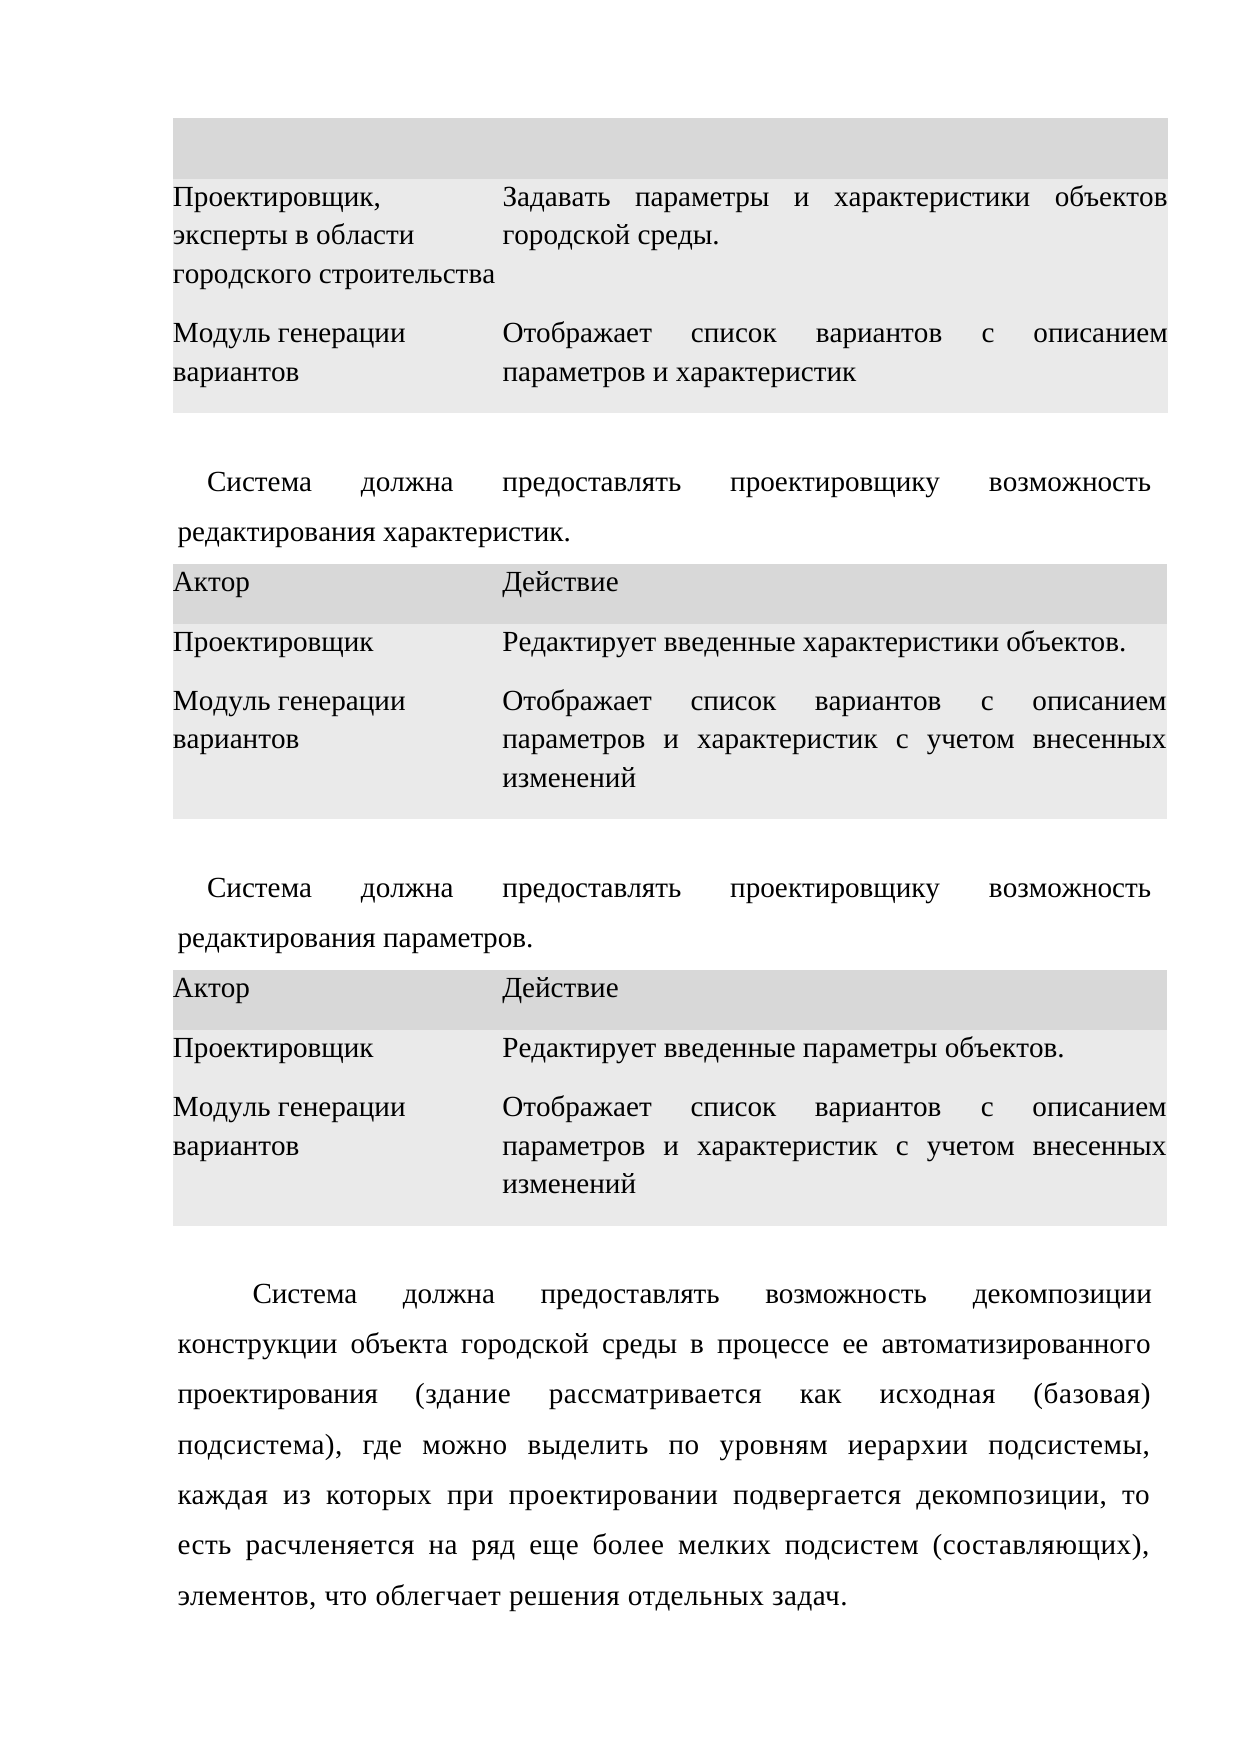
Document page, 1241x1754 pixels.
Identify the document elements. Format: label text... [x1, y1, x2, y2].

table_cell Отображает список вариантов с описанием параметров и характеристик с учетом внесенных изменений [502, 683, 1167, 819]
table_cell Модуль генерации вариантов [173, 1089, 502, 1226]
table_cell Редактирует введенные параметры объектов. [502, 1030, 1167, 1089]
table_cell Отображает список вариантов с описанием параметров и характеристик с учетом внесенных изменений [502, 1089, 1167, 1226]
text Система должна предоставлять проектировщику возможность редактирования характеристик. [177, 464, 1152, 547]
table_header Актор [173, 118, 502, 179]
table_cell Отображает список вариантов с описанием параметров и характеристик [502, 315, 1168, 413]
table_cell Проектировщик [173, 624, 502, 683]
table_cell Проектировщик, эксперты в области городского строительства [173, 179, 502, 315]
table_cell Задавать параметры и характеристики объектов городской среды. [502, 179, 1168, 315]
text Система должна предоставлять проектировщику возможность редактирования параметров. [177, 870, 1152, 954]
table_header Действие [502, 564, 1167, 624]
table_cell Модуль генерации вариантов [173, 315, 502, 413]
table_cell Проектировщик [173, 1030, 502, 1089]
table_header Актор [173, 970, 502, 1030]
table_cell Модуль генерации вариантов [173, 683, 502, 819]
table_header Действие [502, 970, 1167, 1030]
table_cell Редактирует введенные характеристики объектов. [502, 624, 1167, 683]
text Система должна предоставлять возможность декомпозиции конструкции объекта городской среды в процессе ее автоматизированного проектирования (здание рассматривается как исходная (базовая) подсистема), где можно выделить по уровням иерархии подсистемы, каждая из которых при проектировании подвергается декомпозиции, то есть расчленяется на ряд еще более мелких подсистем (составляющих), элементов, что облегчает решения отдельных задач. [177, 1276, 1152, 1611]
table_header Действие [502, 118, 1168, 179]
table_header Актор [173, 564, 502, 624]
